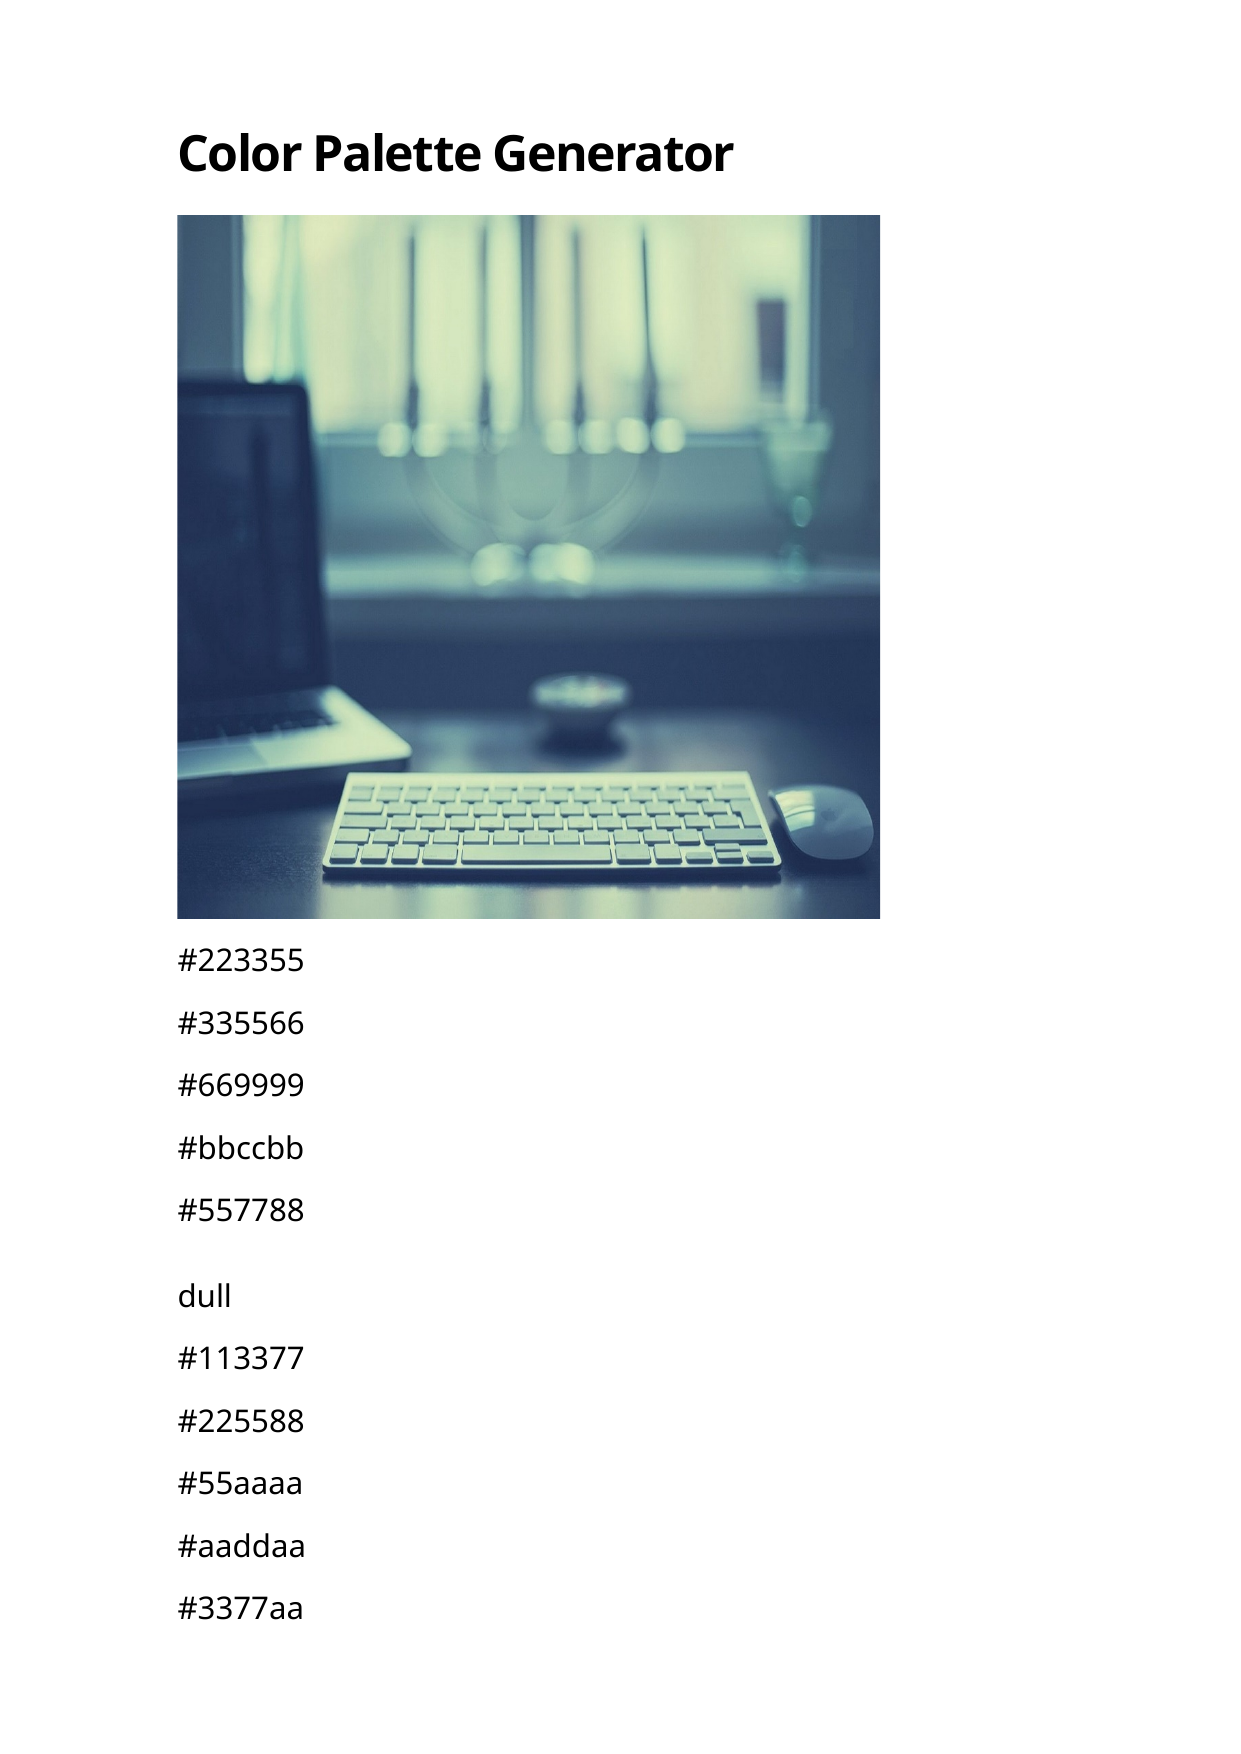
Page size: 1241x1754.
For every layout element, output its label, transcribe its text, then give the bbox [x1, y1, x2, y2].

text #bbccbb [177, 1106, 1152, 1168]
text #3377aa [177, 1566, 1152, 1629]
text #335566 [177, 981, 1152, 1043]
text #55aaaa [177, 1441, 1152, 1504]
text #113377 [177, 1316, 1152, 1379]
text #557788 [177, 1168, 1152, 1231]
text Color Palette Generator [177, 118, 1152, 186]
text #223355 [177, 918, 1152, 981]
text #225588 [177, 1379, 1152, 1441]
text dull [177, 1274, 1152, 1316]
text #669999 [177, 1043, 1152, 1106]
picture [177, 215, 881, 919]
text #aaddaa [177, 1504, 1152, 1566]
